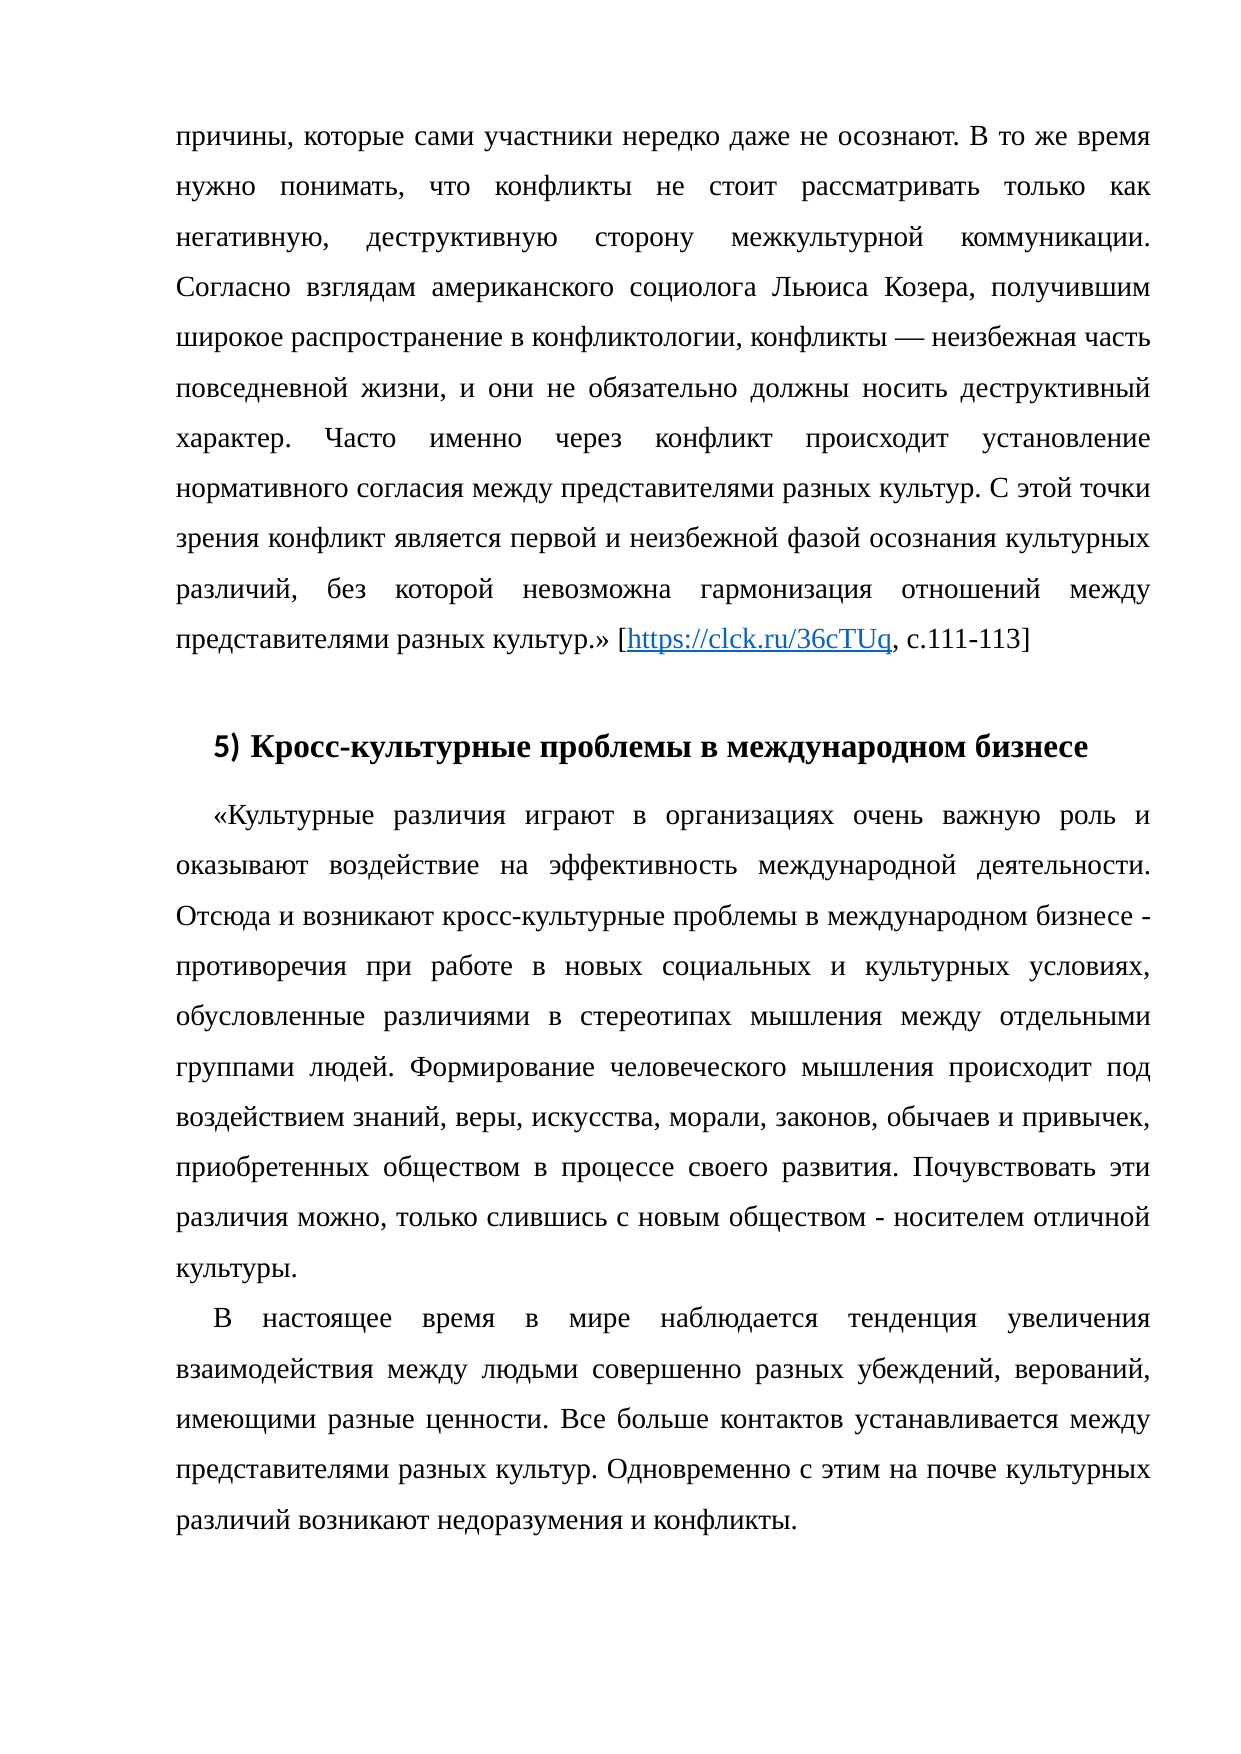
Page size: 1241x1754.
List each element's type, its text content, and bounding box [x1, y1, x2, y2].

text В настоящее время в мире наблюдается тенденция увеличения взаимодействия между людьми совершенно разных убеждений, верований, имеющими разные ценности. Все больше контактов устанавливается между представителями разных культур. Одновременно с этим на почве культурных различий возникают недоразумения и конфликты. [176, 1301, 1152, 1535]
subtitle Кросс-культурные проблемы в международном бизнесе [213, 725, 1152, 766]
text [176, 118, 1152, 655]
text «Культурные различия играют в организациях очень важную роль и оказывают воздействие на эффективность международной деятельности. Отсюда и возникают кросс-культурные проблемы в международном бизнесе - противоречия при работе в новых социальных и культурных условиях, обусловленные различиями в стереотипах мышления между отдельными группами людей. Формирование человеческого мышления происходит под воздействием знаний, веры, искусства, морали, законов, обычаев и привычек, приобретенных обществом в процессе своего развития. Почувствовать эти различия можно, только слившись с новым обществом - носителем отличной культуры. [176, 797, 1152, 1283]
